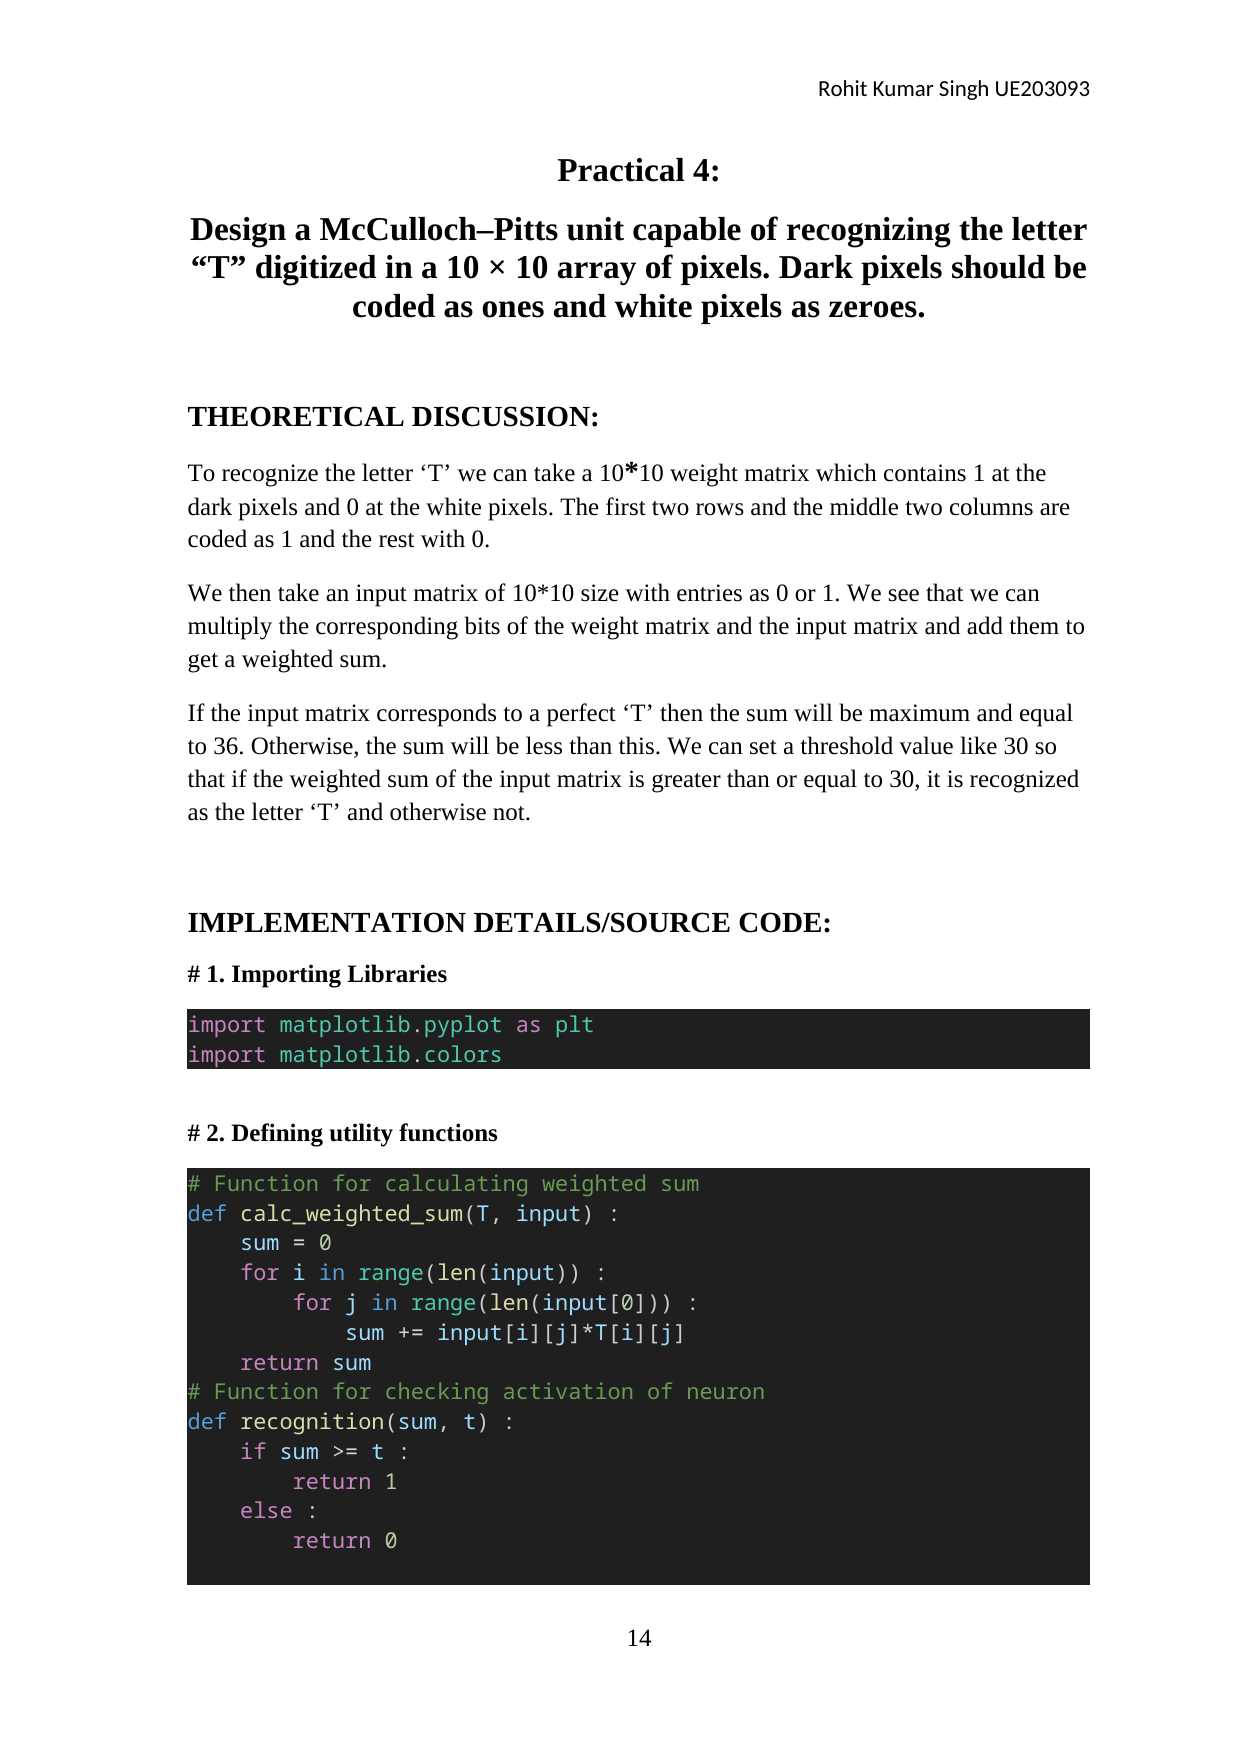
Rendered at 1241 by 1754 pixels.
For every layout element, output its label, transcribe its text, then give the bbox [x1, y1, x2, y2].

text sum += input[i][j]*T[i][j] [187, 1317, 1090, 1347]
text def calc_weighted_sum(T, input) : [187, 1198, 1090, 1227]
text # Function for calculating weighted sum [187, 1168, 1090, 1198]
text Design a McCulloch–Pitts unit capable of recognizing the letter “T” digitized in a 10 × 10 array of pixels. Dark pixels should be coded as ones and white pixels as zeroes. [187, 209, 1090, 324]
text We then take an input matrix of 10*10 size with entries as 0 or 1. We see that we can multiply the corresponding bits of the weight matrix and the input matrix and add them to get a weighted sum. [187, 578, 1090, 673]
text def recognition(sum, t) : [187, 1406, 1090, 1436]
text # 1. Importing Libraries [187, 959, 1090, 988]
text # Function for checking activation of neuron [187, 1376, 1090, 1406]
text if sum >= t : [187, 1436, 1090, 1466]
text # 2. Defining utility functions [187, 1118, 1090, 1147]
text Practical 4: [187, 150, 1090, 188]
text else : [187, 1496, 1090, 1525]
text sum = 0 [187, 1227, 1090, 1257]
text return 0 [187, 1525, 1090, 1555]
text THEORETICAL DISCUSSION: [187, 399, 1090, 433]
text IMPLEMENTATION DETAILS/SOURCE CODE: [187, 905, 1090, 939]
text for i in range(len(input)) : [187, 1257, 1090, 1287]
text return sum [187, 1347, 1090, 1376]
text for j in range(len(input[0])) : [187, 1287, 1090, 1317]
text If the input matrix corresponds to a perfect ‘T’ then the sum will be maximum and equal to 36. Otherwise, the sum will be less than this. We can set a threshold value like 30 so that if the weighted sum of the input matrix is greater than or equal to 30, it is recognized as the letter ‘T’ and otherwise not. [187, 698, 1090, 826]
text import matplotlib.pyplot as plt [187, 1009, 1090, 1039]
text To recognize the letter ‘T’ we can take a 10*10 weight matrix which contains 1 at the dark pixels and 0 at the white pixels. The first two rows and the middle two columns are coded as 1 and the rest with 0. [187, 454, 1090, 553]
text import matplotlib.colors [187, 1039, 1090, 1069]
text return 1 [187, 1466, 1090, 1496]
